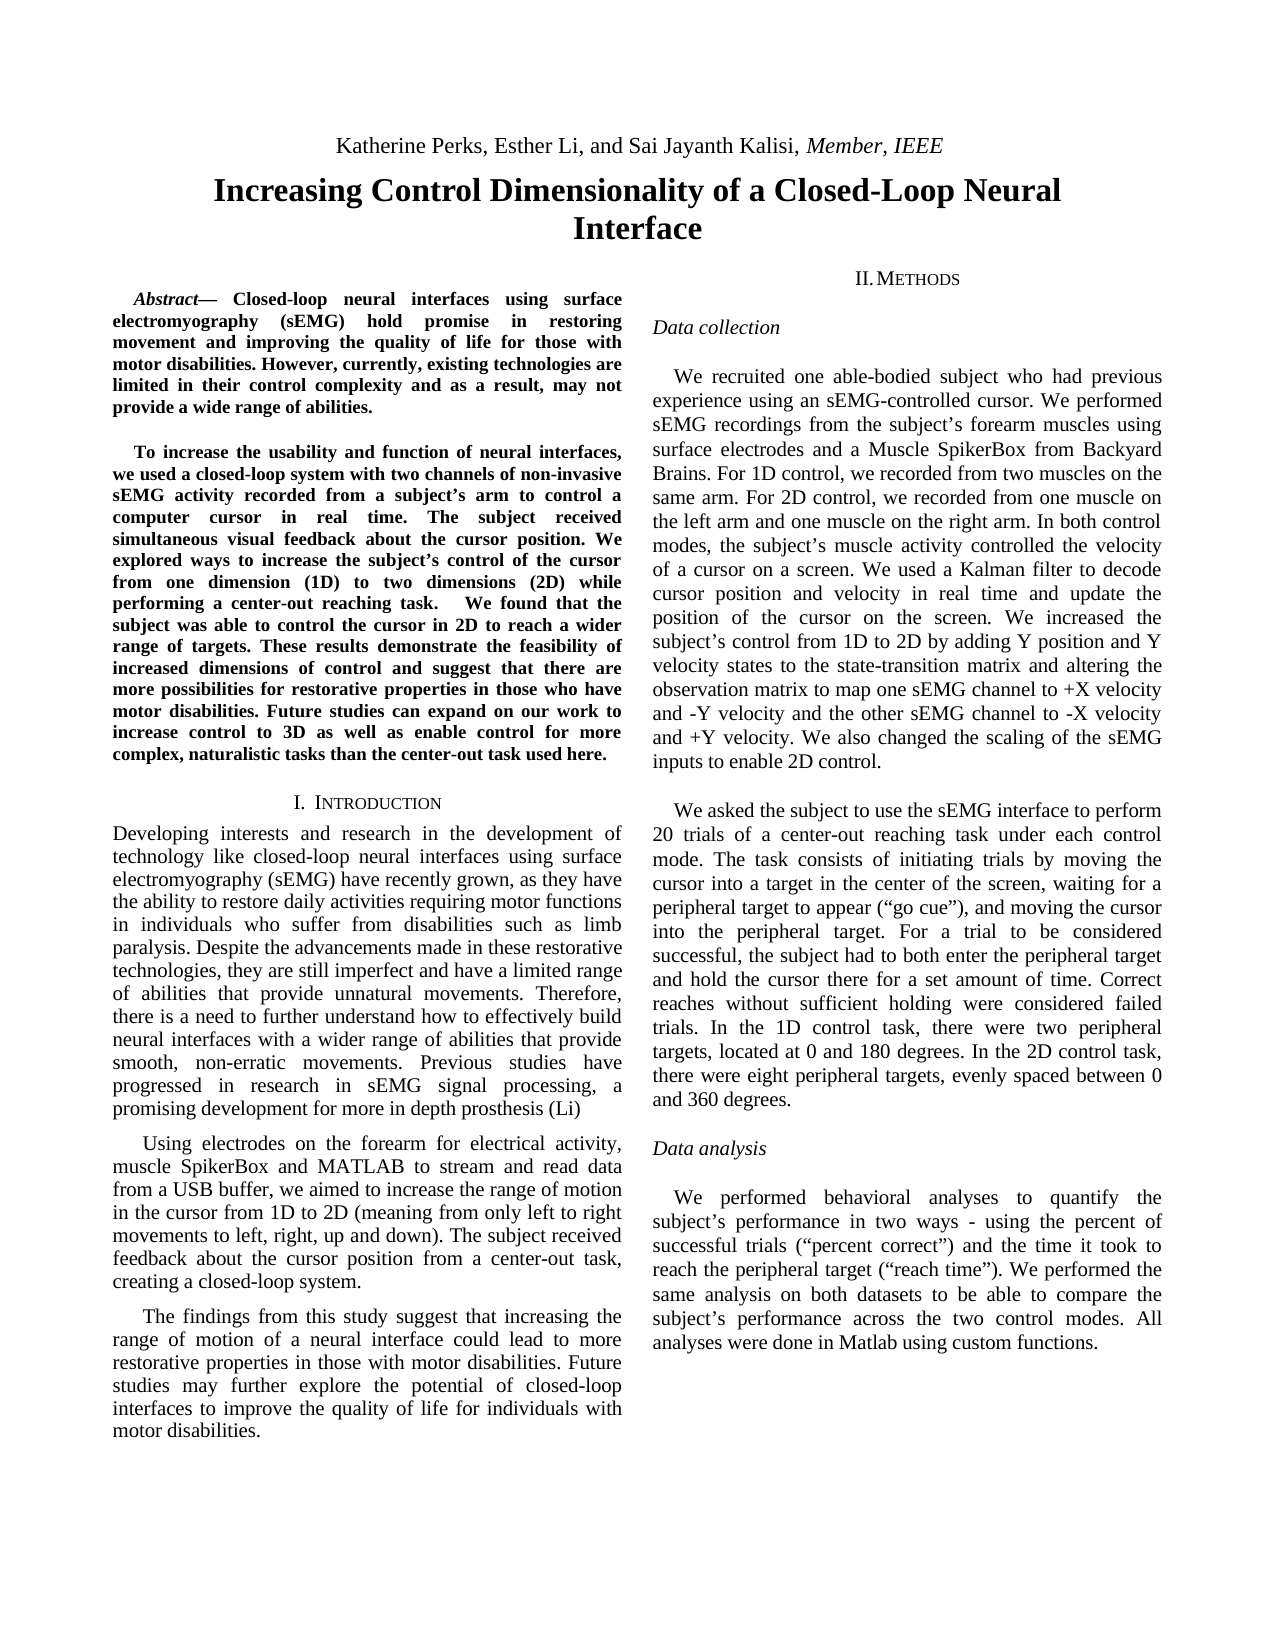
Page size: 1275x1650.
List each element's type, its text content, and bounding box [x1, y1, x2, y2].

subtitle We performed behavioral analyses to quantify the subject’s performance in two ways - using the percent of successful trials (“percent correct”) and the time it took to reach the peripheral target (“reach time”). We performed the same analysis on both datasets to be able to compare the subject’s performance across the two control modes. All analyses were done in Matlab using custom functions. [652, 1185, 1162, 1354]
text To increase the usability and function of neural interfaces, we used a closed-loop system with two channels of non-invasive sEMG activity recorded from a subject’s arm to control a computer cursor in real time. The subject received simultaneous visual feedback about the cursor position. We explored ways to increase the subject’s control of the cursor from one dimension (1D) to two dimensions (2D) while performing a center-out reaching task. We found that the subject was able to control the cursor in 2D to reach a wider range of targets. These results demonstrate the feasibility of increased dimensions of control and suggest that there are more possibilities for restorative properties in those who have motor disabilities. Future studies can expand on our work to increase control to 3D as well as enable control for more complex, naturalistic tasks than the center-out task used here. [112, 441, 622, 764]
title Increasing Control Dimensionality of a Closed-Loop Neural Interface [150, 170, 1125, 247]
text Developing interests and research in the development of technology like closed-loop neural interfaces using surface electromyography (sEMG) have recently grown, as they have the ability to restore daily activities requiring motor functions in individuals who suffer from disabilities such as limb paralysis. Despite the advancements made in these restorative technologies, they are still imperfect and have a limited range of abilities that provide unnatural movements. Therefore, there is a need to further understand how to effectively build neural interfaces with a wider range of abilities that provide smooth, non-erratic movements. Previous studies have progressed in research in sEMG signal processing, a promising development for more in depth prosthesis (Li) [112, 822, 622, 1120]
text Katherine Perks, Esther Li, and Sai Jayanth Kalisi, Member, IEEE [168, 132, 1113, 159]
subtitle We recruited one able-bodied subject who had previous experience using an sEMG-controlled cursor. We performed sEMG recordings from the subject’s forearm muscles using surface electrodes and a Muscle SpikerBox from Backyard Brains. For 1D control, we recorded from two muscles on the same arm. For 2D control, we recorded from one muscle on the left arm and one muscle on the right arm. In both control modes, the subject’s muscle activity controlled the velocity of a cursor on a screen. We used a Kalman filter to decode cursor position and velocity in real time and update the position of the cursor on the screen. We increased the subject’s control from 1D to 2D by adding Y position and Y velocity states to the state-transition matrix and altering the observation matrix to map one sEMG channel to +X velocity and -Y velocity and the other sEMG channel to -X velocity and +Y velocity. We also changed the scaling of the sEMG inputs to enable 2D control. [652, 364, 1162, 773]
text Abstract— Closed-loop neural interfaces using surface electromyography (sEMG) hold promise in restoring movement and improving the quality of life for those with motor disabilities. However, currently, existing technologies are limited in their control complexity and as a result, may not provide a wide range of abilities. [112, 288, 622, 417]
subtitle Data collection [652, 315, 1162, 339]
subtitle We asked the subject to use the sEMG interface to perform 20 trials of a center-out reaching task under each control mode. The task consists of initiating trials by moving the cursor into a target in the center of the screen, waiting for a peripheral target to appear (“go cue”), and moving the cursor into the peripheral target. For a trial to be considered successful, the subject had to both enter the peripheral target and hold the cursor there for a set amount of time. Correct reaches without sufficient holding were considered failed trials. In the 1D control task, there were two peripheral targets, located at 0 and 180 degrees. In the 2D control task, there were eight peripheral targets, evenly spaced between 0 and 360 degrees. [652, 798, 1162, 1111]
text The findings from this study suggest that increasing the range of motion of a neural interface could lead to more restorative properties in those with motor disabilities. Future studies may further explore the potential of closed-loop interfaces to improve the quality of life for individuals with motor disabilities. [112, 1305, 622, 1442]
subtitle Data analysis [652, 1136, 1162, 1160]
subtitle Introduction [112, 789, 622, 814]
text Using electrodes on the forearm for electrical activity, muscle SpikerBox and MATLAB to stream and read data from a USB buffer, we aimed to increase the range of motion in the cursor from 1D to 2D (meaning from only left to right movements to left, right, up and down). The subject received feedback about the cursor position from a center-out task, creating a closed-loop system. [112, 1132, 622, 1293]
subtitle Methods [652, 112, 1162, 290]
